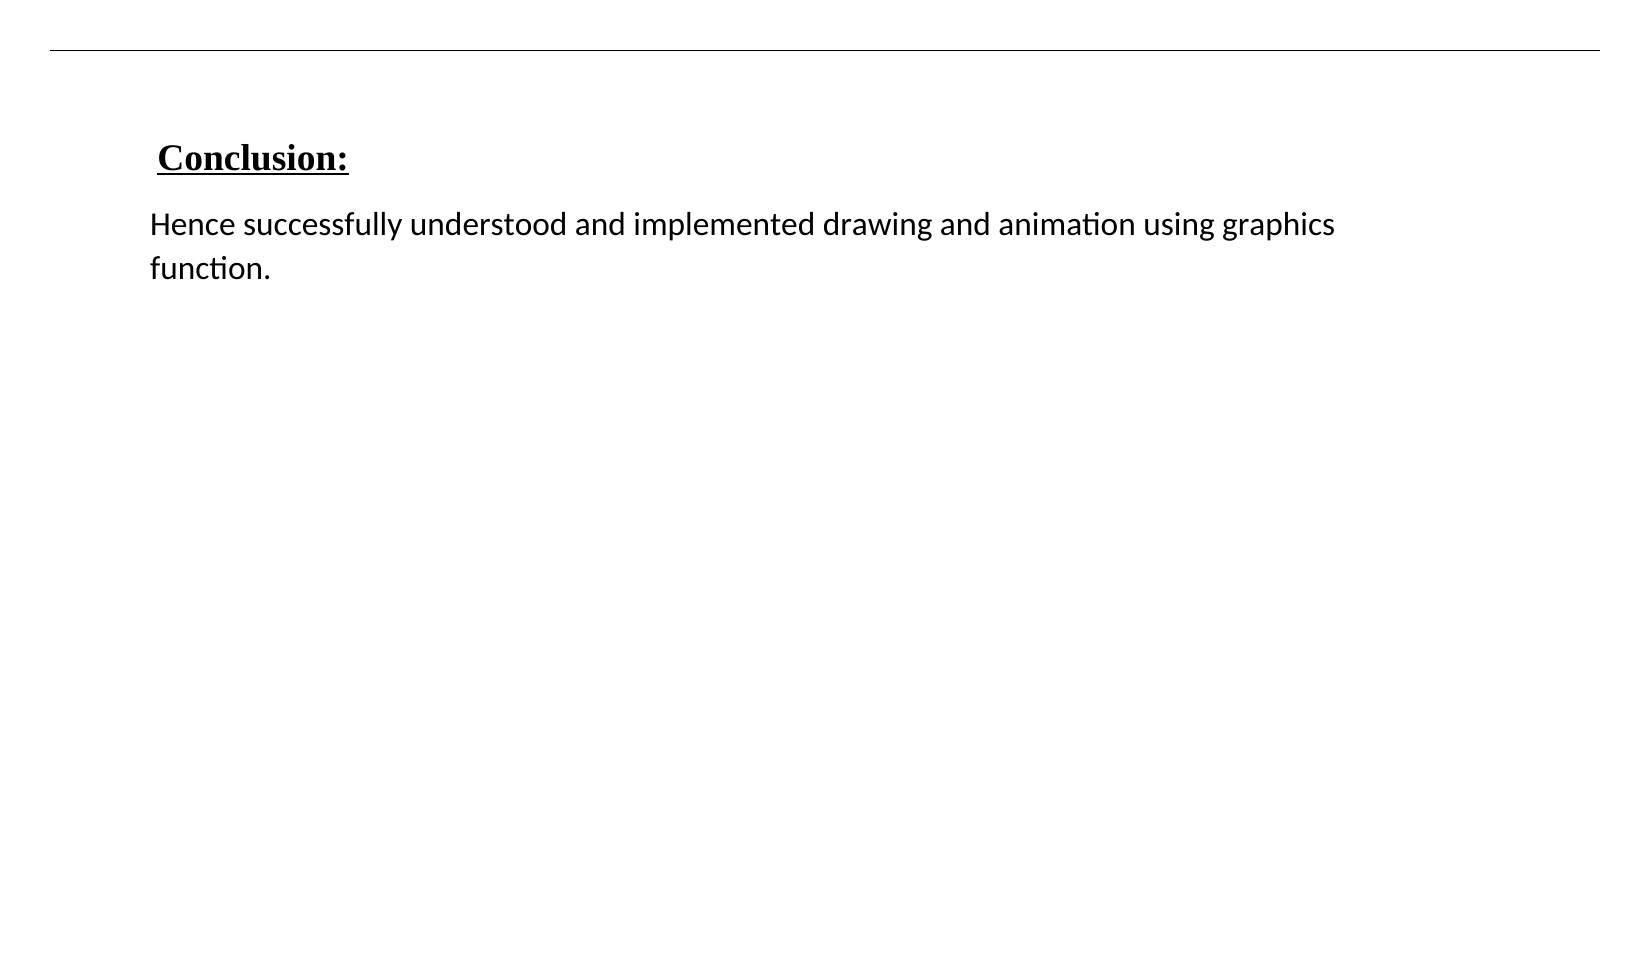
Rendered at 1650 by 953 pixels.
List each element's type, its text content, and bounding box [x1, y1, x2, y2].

text Conclusion: [157, 135, 1500, 178]
text Hence successfully understood and implemented drawing and animation using graphics function. [150, 203, 1375, 288]
